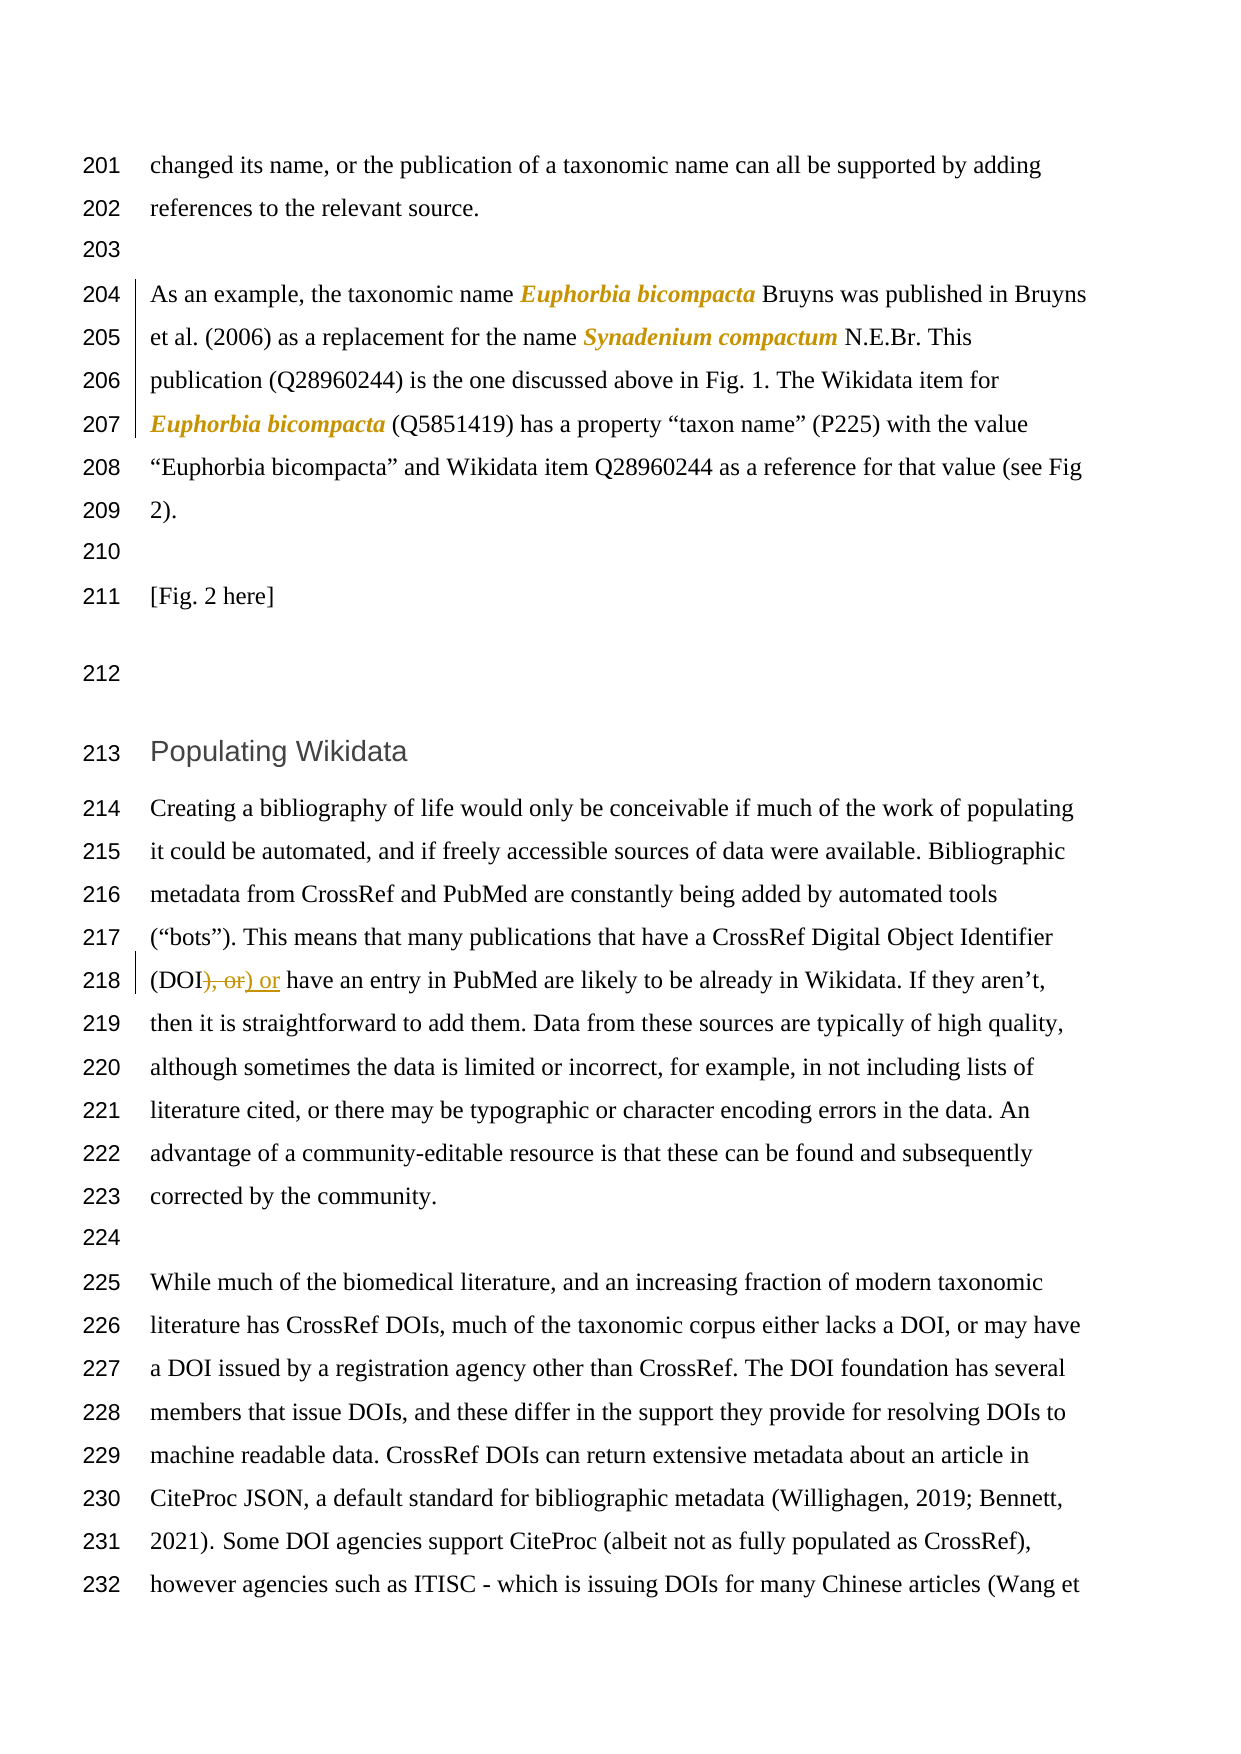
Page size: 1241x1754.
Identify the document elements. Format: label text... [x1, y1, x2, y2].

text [150, 150, 1090, 222]
subtitle Populating Wikidata [150, 734, 1090, 768]
text [Fig. 2 here] [150, 581, 1090, 610]
text As an example, the taxonomic name Euphorbia bicompacta Bruyns was published in Bruyns et al. (2006) as a replacement for the name Synadenium compactum N.E.Br. This publication (Q28960244) is the one discussed above in Fig. 1. The Wikidata item for Euphorbia bicompacta (Q5851419) has a property “taxon name” (P225) with the value “Euphorbia bicompacta” and Wikidata item Q28960244 as a reference for that value (see Fig 2). [150, 279, 1090, 524]
text Creating a bibliography of life would only be conceivable if much of the work of populating it could be automated, and if freely accessible sources of data were available. Bibliographic metadata from CrossRef and PubMed are constantly being added by automated tools (“bots”). This means that many publications that have a CrossRef Digital Object Identifier (DOI have an entry in PubMed are likely to be already in Wikidata. If they aren’t, then it is straightforward to add them. Data from these sources are typically of high quality, although sometimes the data is limited or incorrect, for example, in not including lists of literature cited, or there may be typographic or character encoding errors in the data. An advantage of a community-editable resource is that these can be found and subsequently corrected by the community. [150, 793, 1090, 1210]
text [150, 1267, 1090, 1598]
